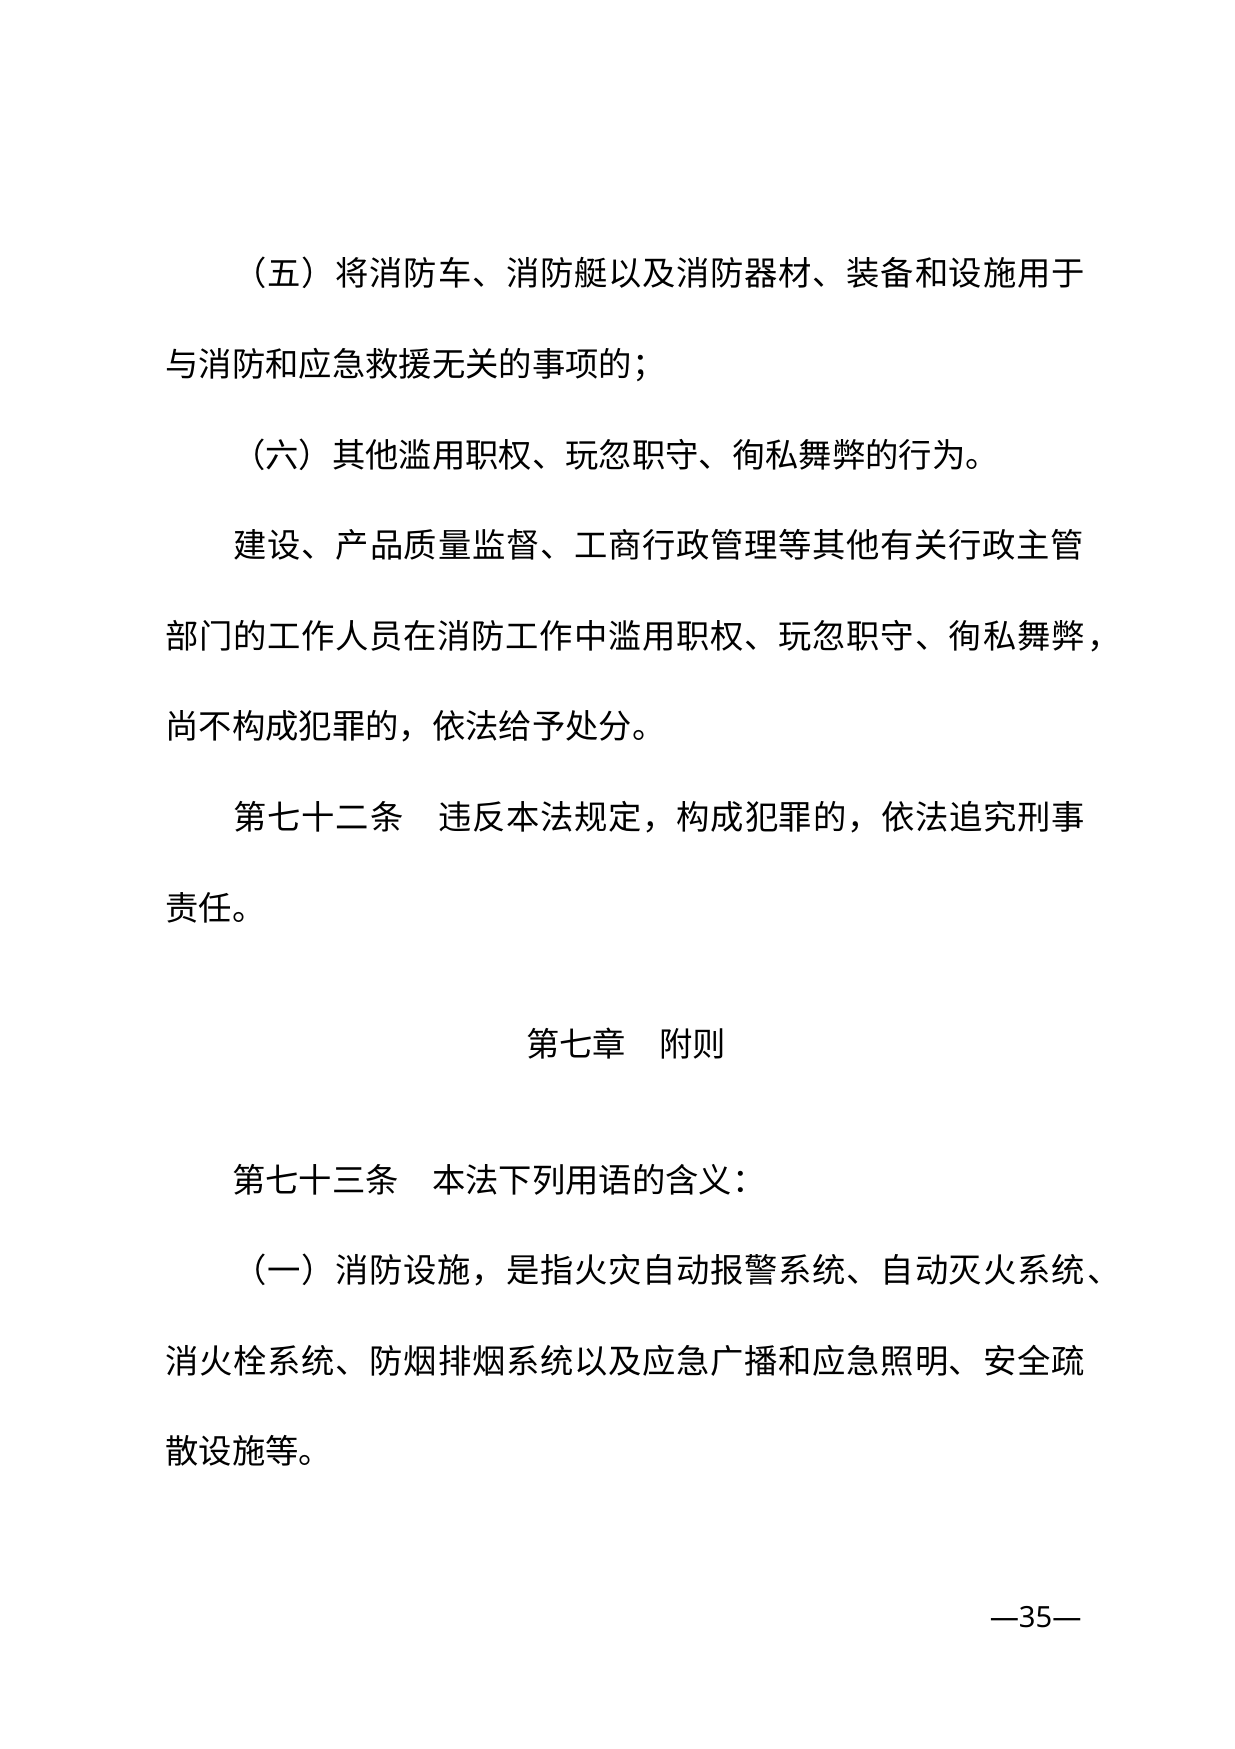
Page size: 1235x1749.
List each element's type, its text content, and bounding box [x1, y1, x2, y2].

text 第七十三条 本法下列用语的含义： [165, 1132, 1087, 1223]
text （一）消防设施，是指火灾自动报警系统、自动灭火系统、消火栓系统、防烟排烟系统以及应急广播和应急照明、安全疏散设施等。 [165, 1223, 1087, 1495]
text （五）将消防车、消防艇以及消防器材、装备和设施用于与消防和应急救援无关的事项的； [165, 226, 1087, 407]
text （六）其他滥用职权、玩忽职守、徇私舞弊的行为。 [165, 407, 1087, 498]
text 第七章 附则 [165, 996, 1087, 1087]
text 建设、产品质量监督、工商行政管理等其他有关行政主管部门的工作人员在消防工作中滥用职权、玩忽职守、徇私舞弊，尚不构成犯罪的，依法给予处分。 [165, 498, 1087, 770]
text 第七十二条 违反本法规定，构成犯罪的，依法追究刑事责任。 [165, 770, 1087, 951]
